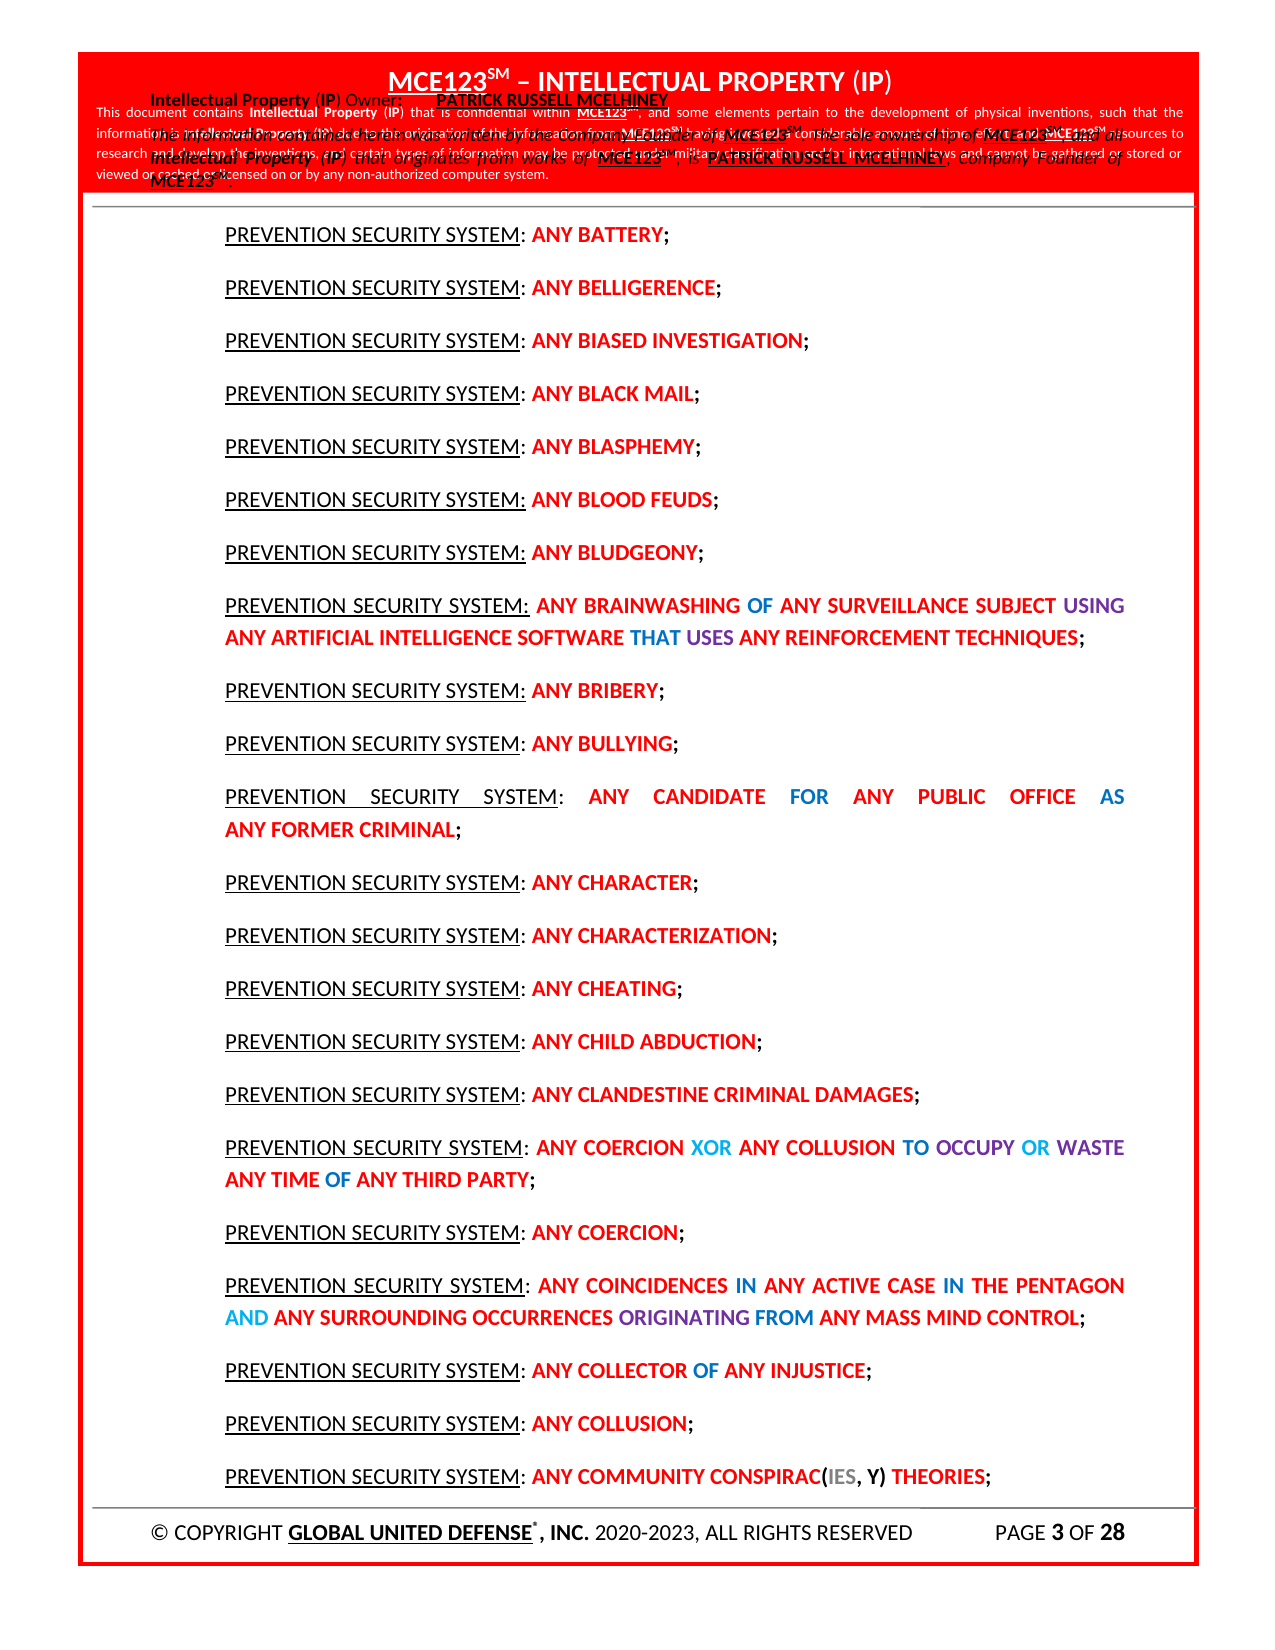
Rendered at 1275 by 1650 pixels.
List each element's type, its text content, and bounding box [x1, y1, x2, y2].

text PREVENTION SECURITY SYSTEM: ANY BELLIGERENCE; [225, 273, 1125, 301]
text PREVENTION SECURITY SYSTEM: ANY BLACK MAIL; [225, 379, 1125, 407]
text PREVENTION SECURITY SYSTEM: ANY BLASPHEMY; [225, 432, 1125, 460]
text PREVENTION SECURITY SYSTEM: ANY BATTERY; [225, 220, 1125, 248]
text PREVENTION SECURITY SYSTEM: ANY COLLECTOR OF ANY INJUSTICE; [225, 1356, 1125, 1384]
text PREVENTION SECURITY SYSTEM: ANY CHARACTERIZATION; [225, 921, 1125, 949]
text PREVENTION SECURITY SYSTEM: ANY BLOOD FEUDS; [225, 485, 1125, 513]
text PREVENTION SECURITY SYSTEM: ANY BULLYING; [225, 729, 1125, 757]
text PREVENTION SECURITY SYSTEM: ANY CHEATING; [225, 974, 1125, 1002]
text PREVENTION SECURITY SYSTEM: ANY COERCION XOR ANY COLLUSION TO OCCUPY OR WASTE ANY TIME OF ANY THIRD PARTY; [225, 1133, 1125, 1193]
text PREVENTION SECURITY SYSTEM: ANY COMMUNITY CONSPIRAC(IES, Y) THEORIES; [225, 1462, 1125, 1490]
text PREVENTION SECURITY SYSTEM: ANY BRIBERY; [225, 676, 1125, 704]
text PREVENTION SECURITY SYSTEM: ANY COINCIDENCES IN ANY ACTIVE CASE IN THE PENTAGON AND ANY SURROUNDING OCCURRENCES ORIGINATING FROM ANY MASS MIND CONTROL; [225, 1271, 1125, 1331]
text PREVENTION SECURITY SYSTEM: ANY COERCION; [225, 1218, 1125, 1246]
text PREVENTION SECURITY SYSTEM: ANY CHARACTER; [225, 868, 1125, 896]
text PREVENTION SECURITY SYSTEM: ANY COLLUSION; [225, 1409, 1125, 1437]
text PREVENTION SECURITY SYSTEM: ANY BRAINWASHING OF ANY SURVEILLANCE SUBJECT USING ANY ARTIFICIAL INTELLIGENCE SOFTWARE THAT USES ANY REINFORCEMENT TECHNIQUES; [225, 591, 1125, 651]
text PREVENTION SECURITY SYSTEM: ANY CHILD ABDUCTION; [225, 1027, 1125, 1055]
text PREVENTION SECURITY SYSTEM: ANY CANDIDATE FOR ANY PUBLIC OFFICE AS ANY FORMER CRIMINAL; [225, 782, 1125, 843]
text PREVENTION SECURITY SYSTEM: ANY CLANDESTINE CRIMINAL DAMAGES; [225, 1080, 1125, 1108]
text PREVENTION SECURITY SYSTEM: ANY BLUDGEONY; [225, 538, 1125, 566]
text PREVENTION SECURITY SYSTEM: ANY BIASED INVESTIGATION; [225, 326, 1125, 354]
